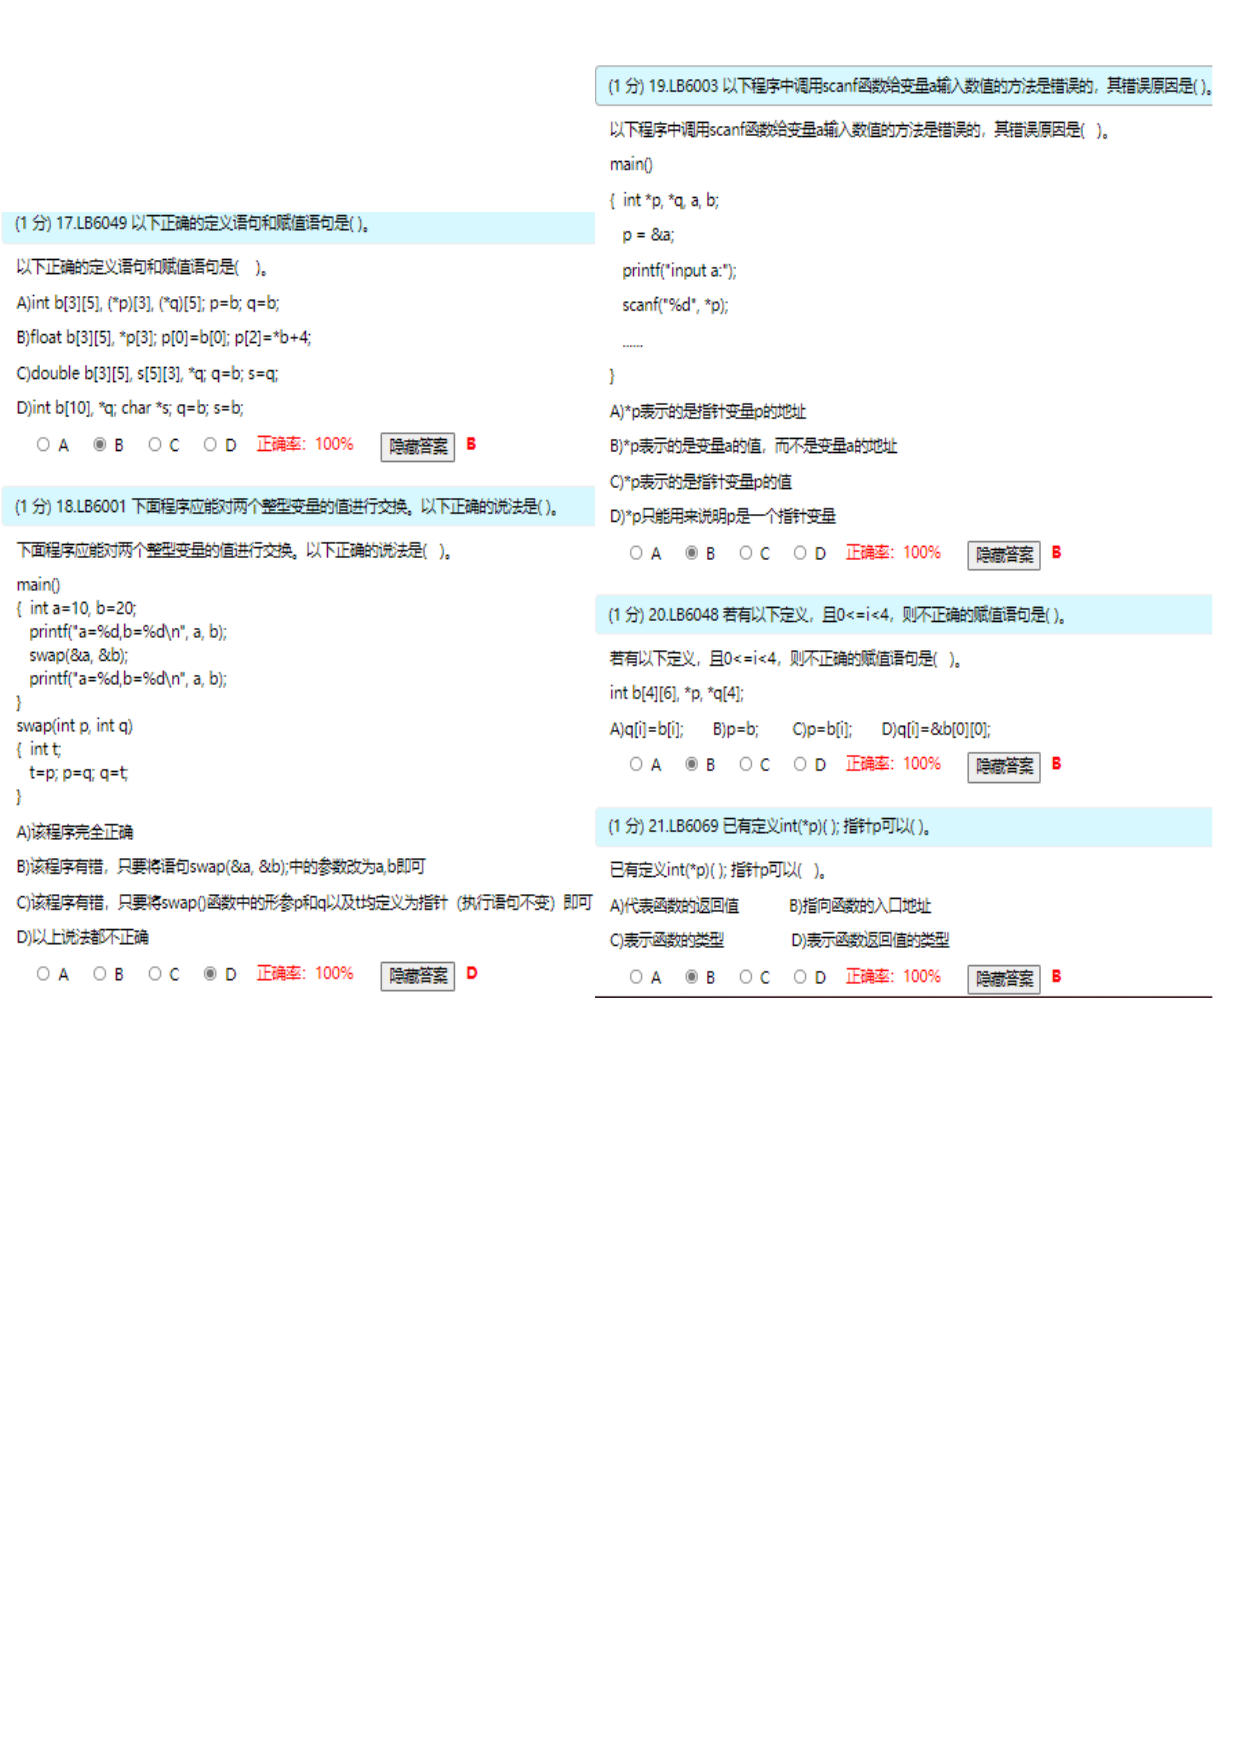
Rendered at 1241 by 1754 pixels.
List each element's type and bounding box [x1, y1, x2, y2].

picture [0, 64, 1213, 998]
